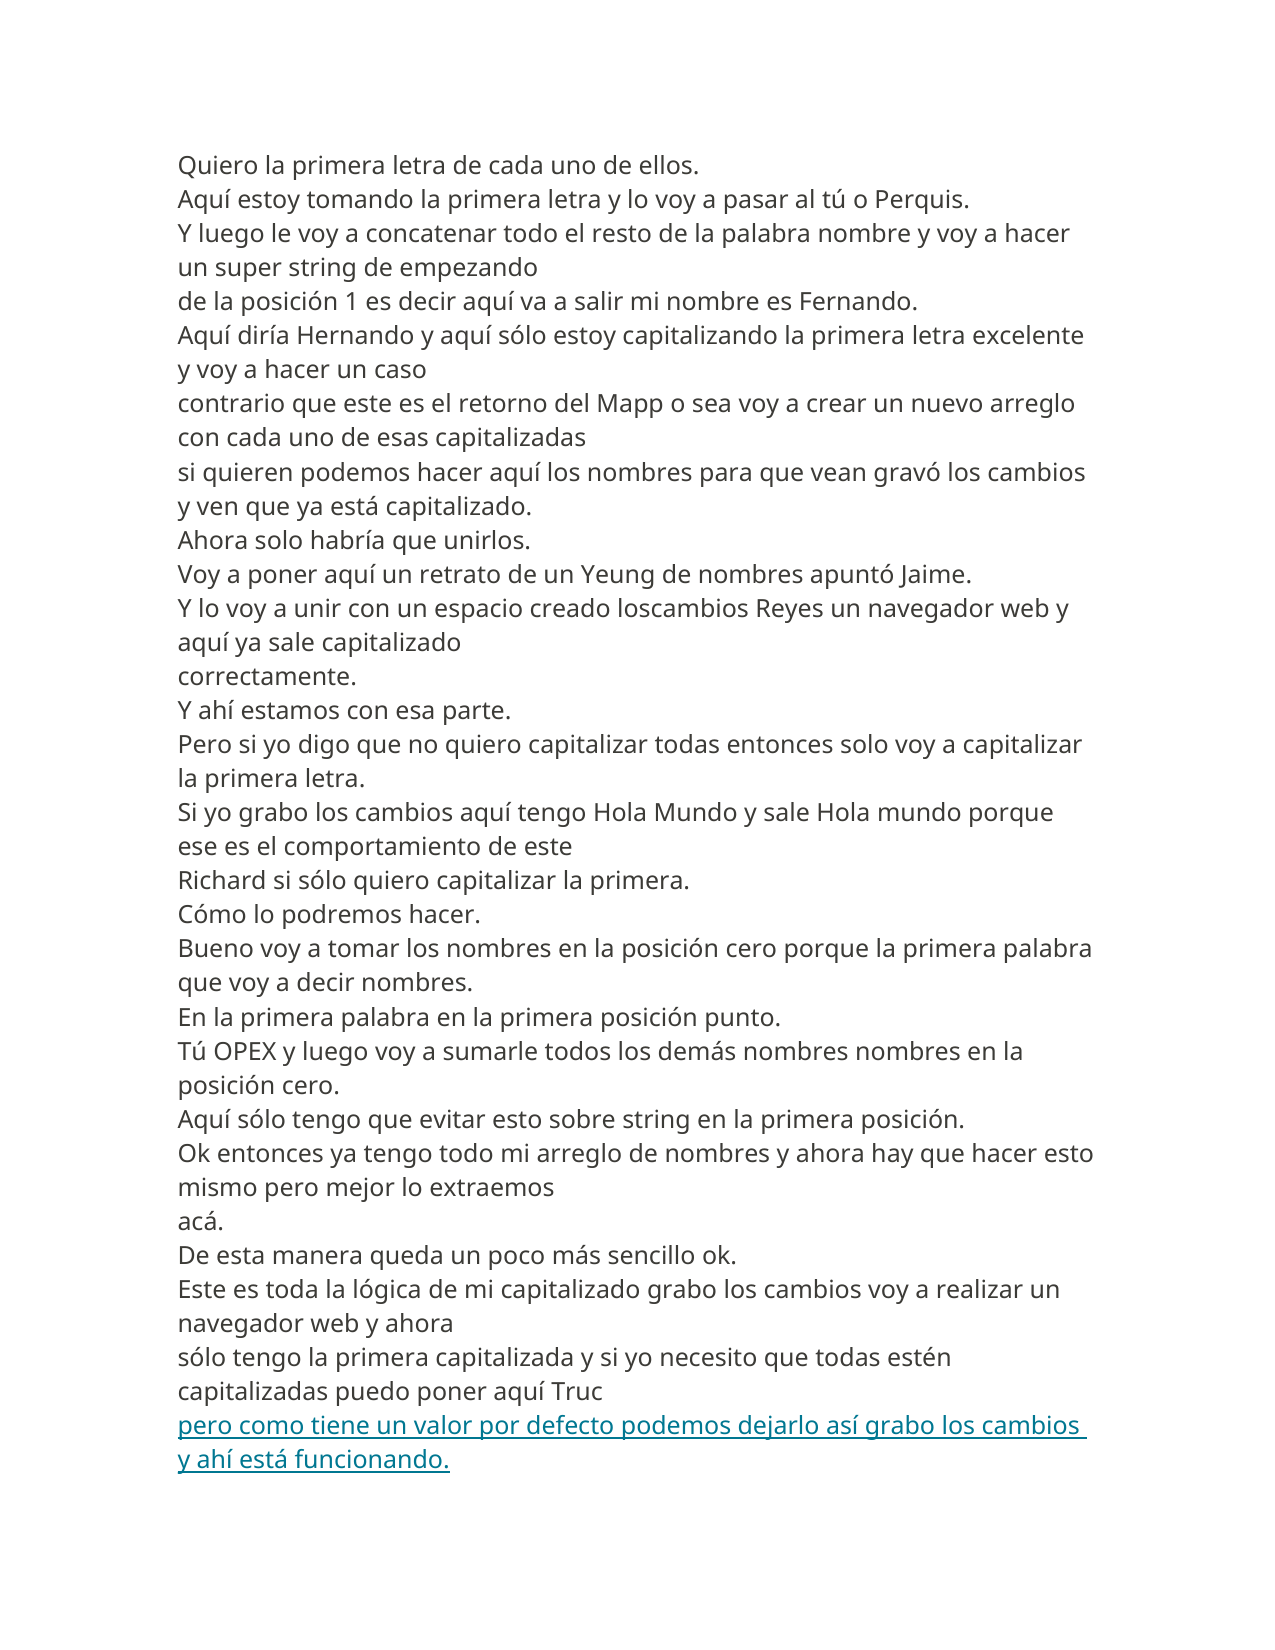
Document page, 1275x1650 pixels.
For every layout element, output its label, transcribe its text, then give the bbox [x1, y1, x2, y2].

text Aquí diría Hernando y aquí sólo estoy capitalizando la primera letra excelente y voy a hacer un caso [177, 318, 1098, 386]
text de la posición 1 es decir aquí va a salir mi nombre es Fernando. [177, 284, 1098, 318]
text Bueno voy a tomar los nombres en la posición cero porque la primera palabra que voy a decir nombres. [177, 931, 1098, 999]
text Y ahí estamos con esa parte. [177, 693, 1098, 727]
text Y lo voy a unir con un espacio creado loscambios Reyes un navegador web y aquí ya sale capitalizado [177, 590, 1098, 658]
text Richard si sólo quiero capitalizar la primera. [177, 863, 1098, 897]
text Ahora solo habría que unirlos. [177, 522, 1098, 556]
text Si yo grabo los cambios aquí tengo Hola Mundo y sale Hola mundo porque ese es el comportamiento de este [177, 795, 1098, 863]
text Ok entonces ya tengo todo mi arreglo de nombres y ahora hay que hacer esto mismo pero mejor lo extraemos [177, 1135, 1098, 1203]
text Cómo lo podremos hacer. [177, 897, 1098, 931]
text correctamente. [177, 658, 1098, 693]
text De esta manera queda un poco más sencillo ok. [177, 1238, 1098, 1272]
text Aquí estoy tomando la primera letra y lo voy a pasar al tú o Perquis. [177, 182, 1098, 216]
text pero como tiene un valor por defecto podemos dejarlo así grabo los cambios y ahí está funcionando. [177, 1408, 1098, 1476]
text acá. [177, 1203, 1098, 1238]
text si quieren podemos hacer aquí los nombres para que vean gravó los cambios y ven que ya está capitalizado. [177, 454, 1098, 522]
text Voy a poner aquí un retrato de un Yeung de nombres apuntó Jaime. [177, 556, 1098, 590]
text Este es toda la lógica de mi capitalizado grabo los cambios voy a realizar un navegador web y ahora [177, 1272, 1098, 1340]
text Aquí sólo tengo que evitar esto sobre string en la primera posición. [177, 1101, 1098, 1135]
text En la primera palabra en la primera posición punto. [177, 999, 1098, 1033]
text Tú OPEX y luego voy a sumarle todos los demás nombres nombres en la posición cero. [177, 1033, 1098, 1101]
text contrario que este es el retorno del Mapp o sea voy a crear un nuevo arreglo con cada uno de esas capitalizadas [177, 386, 1098, 454]
text Y luego le voy a concatenar todo el resto de la palabra nombre y voy a hacer un super string de empezando [177, 216, 1098, 284]
text Pero si yo digo que no quiero capitalizar todas entonces solo voy a capitalizar la primera letra. [177, 727, 1098, 795]
text Quiero la primera letra de cada uno de ellos. [177, 148, 1098, 182]
text sólo tengo la primera capitalizada y si yo necesito que todas estén capitalizadas puedo poner aquí Truc [177, 1340, 1098, 1408]
